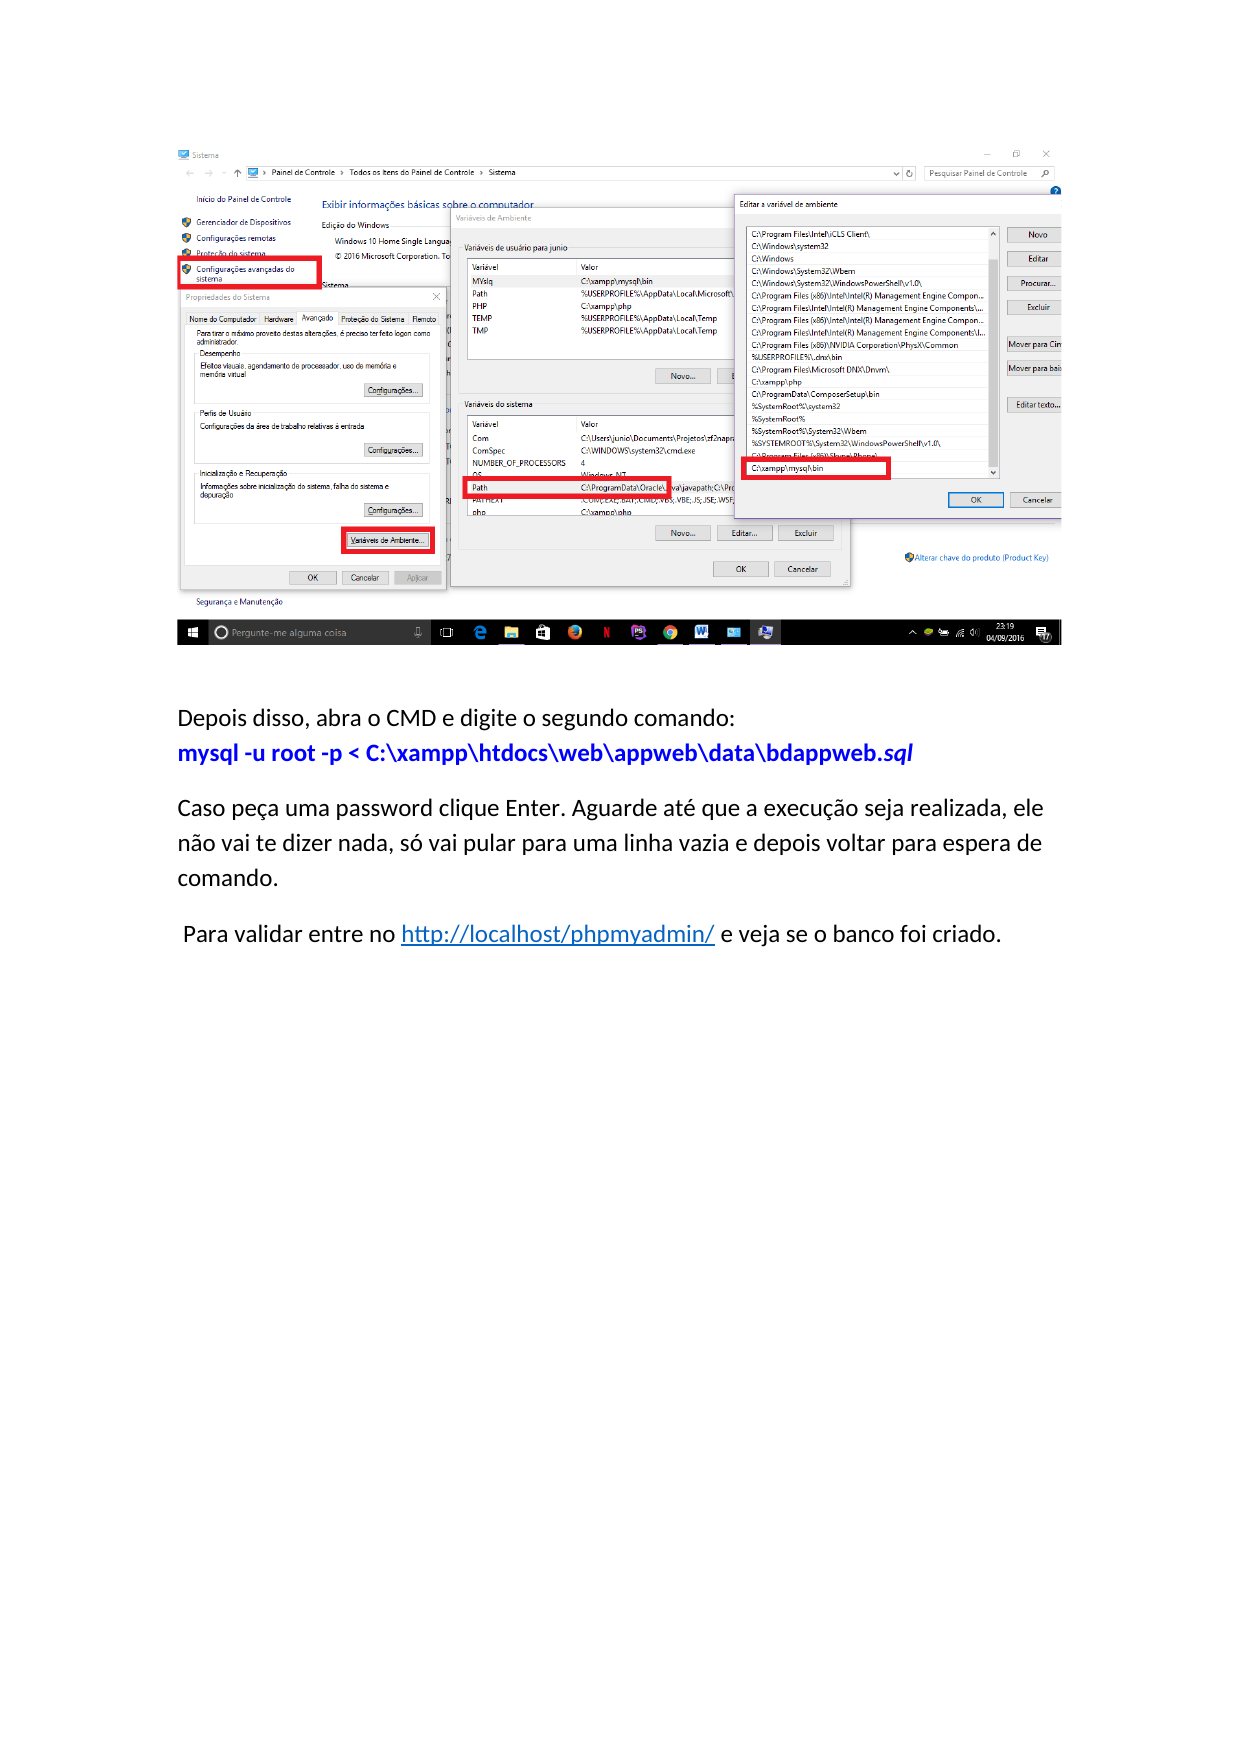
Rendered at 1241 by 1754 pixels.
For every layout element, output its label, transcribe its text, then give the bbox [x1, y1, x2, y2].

text Depois disso, abra o CMD e digite o segundo comando: mysql -u root -p < C:\xampp\htdocs\web\appweb\data\bdappweb.sql [177, 702, 1063, 767]
text Caso peça uma password clique Enter. Aguarde até que a execução seja realizada, ele não vai te dizer nada, só vai pular para uma linha vazia e depois voltar para espera de comando. [177, 792, 1063, 893]
text Para validar entre no http://localhost/phpmyadmin/ e veja se o banco foi criado. [177, 918, 1063, 981]
picture [177, 147, 1062, 645]
